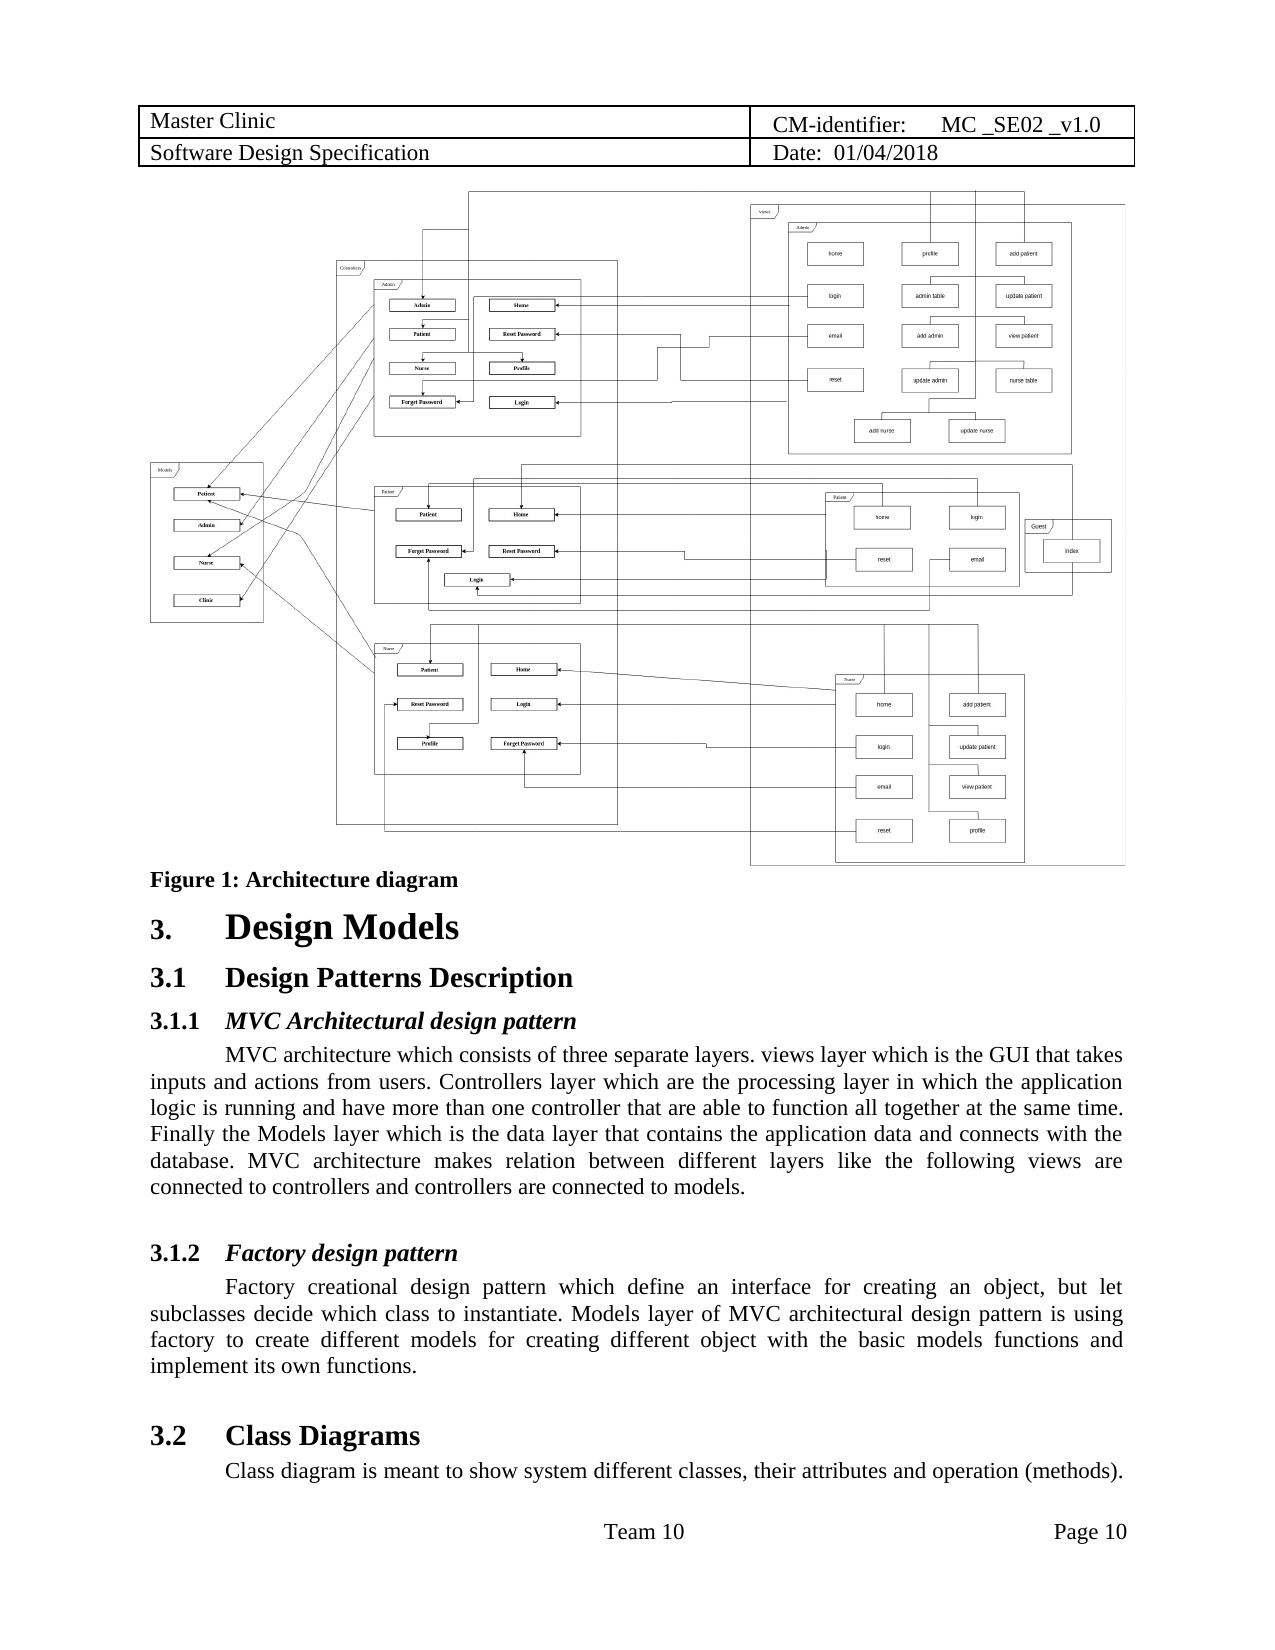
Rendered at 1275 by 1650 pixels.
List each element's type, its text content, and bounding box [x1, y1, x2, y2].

subtitle Factory design pattern [150, 1238, 1125, 1267]
picture [150, 190, 1125, 866]
text Factory creational design pattern which define an interface for creating an object, but let subclasses decide which class to instantiate. Models layer of MVC architectural design pattern is using factory to create different models for creating different object with the basic models functions and implement its own functions. [150, 1273, 1125, 1379]
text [225, 1457, 1125, 1484]
subtitle MVC Architectural design pattern [150, 1006, 1125, 1035]
subtitle Class Diagrams [150, 1418, 1125, 1451]
text Figure 1: Architecture diagram [150, 866, 1125, 892]
subtitle Design Models [150, 905, 1125, 948]
subtitle Design Patterns Description [150, 960, 1125, 994]
text MVC architecture which consists of three separate layers. views layer which is the GUI that takes inputs and actions from users. Controllers layer which are the processing layer in which the application logic is running and have more than one controller that are able to function all together at the same time. Finally the Models layer which is the data layer that contains the application data and connects with the database. MVC architecture makes relation between different layers like the following views are connected to controllers and controllers are connected to models. [150, 1041, 1125, 1199]
